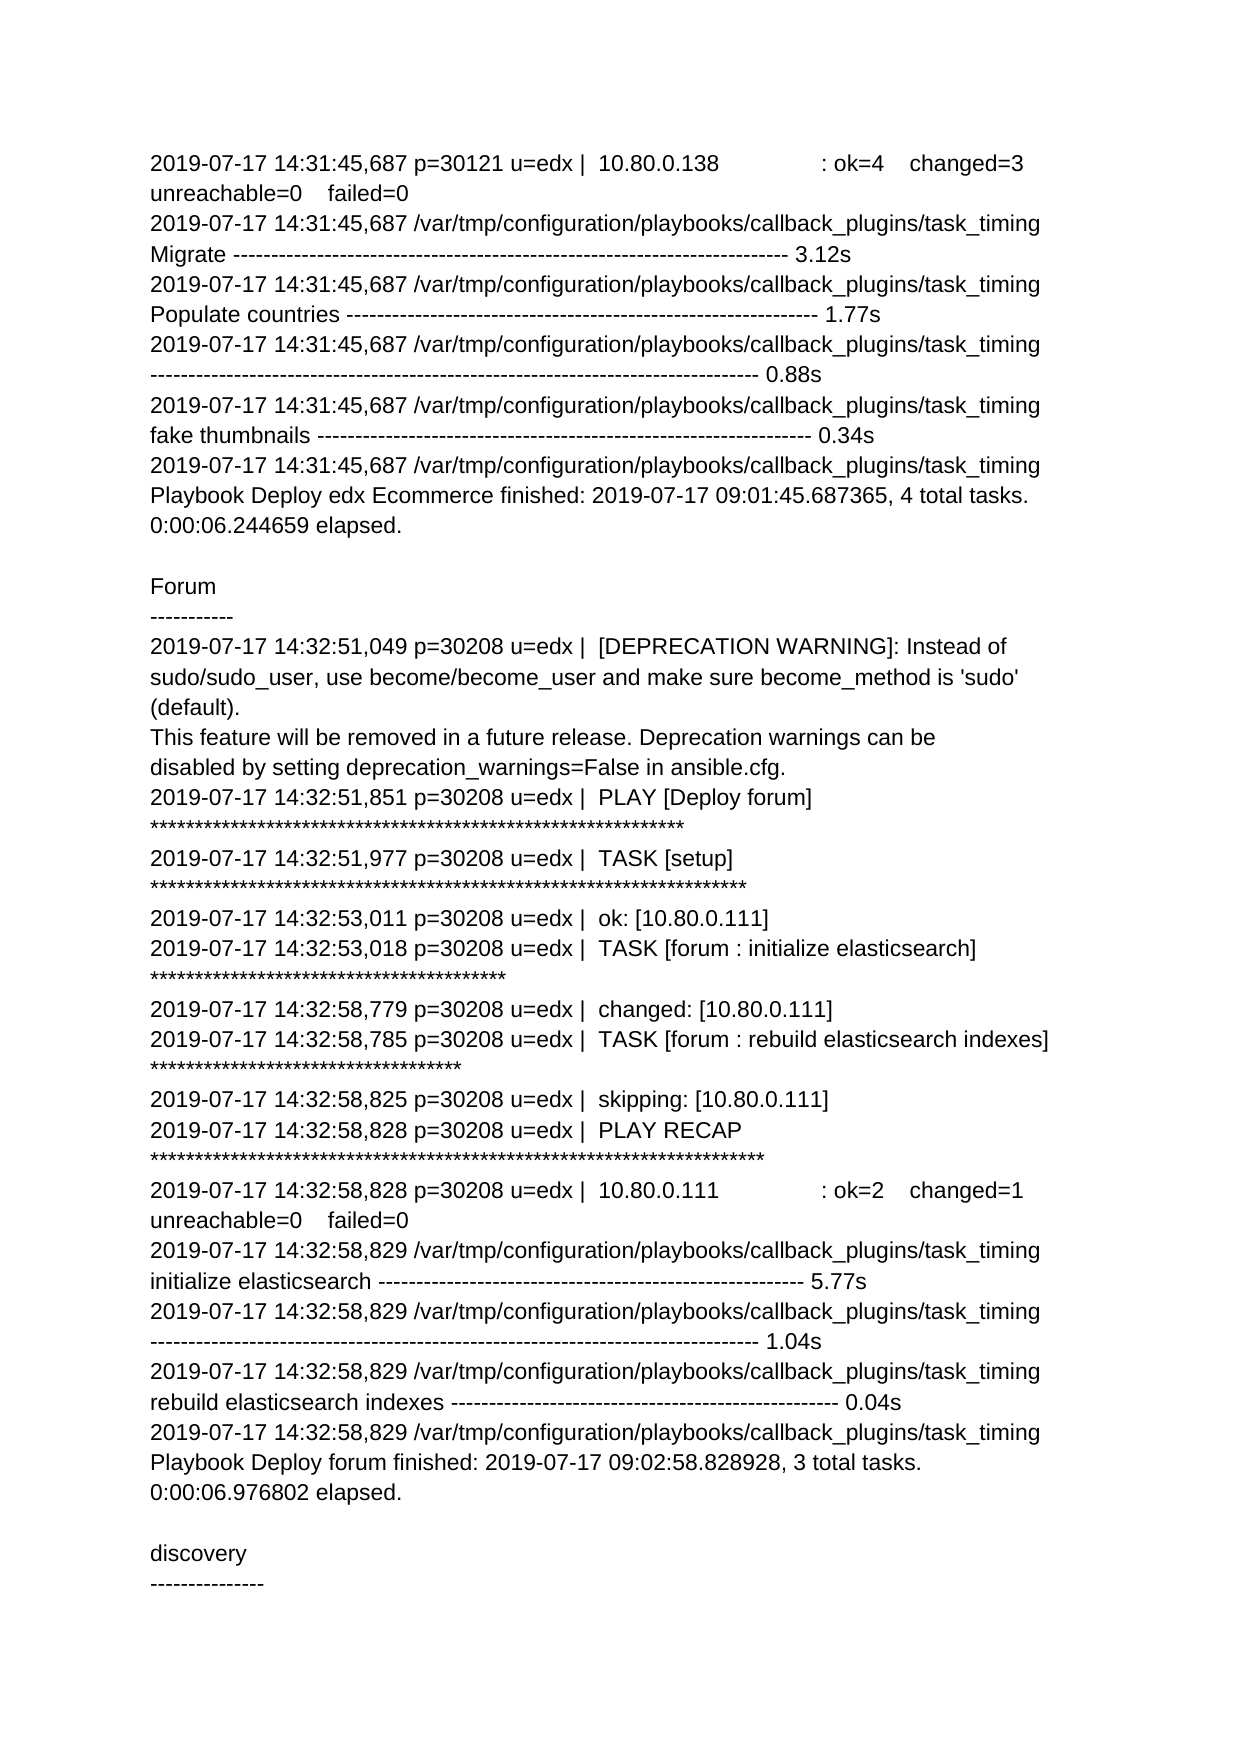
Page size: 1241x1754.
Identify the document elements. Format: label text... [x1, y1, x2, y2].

text 2019-07-17 14:31:45,687 /var/tmp/configuration/playbooks/callback_plugins/task_timing Migrate ------------------------------------------------------------------------- 3.12s [150, 210, 1090, 267]
text 2019-07-17 14:32:58,825 p=30208 u=edx | skipping: [10.80.0.111] [150, 1086, 1090, 1113]
text 2019-07-17 14:32:58,828 p=30208 u=edx | 10.80.0.111 : ok=2 changed=1 unreachable=0 failed=0 [150, 1177, 1090, 1234]
text 2019-07-17 14:31:45,687 p=30121 u=edx | 10.80.0.138 : ok=4 changed=3 unreachable=0 failed=0 [150, 150, 1090, 207]
text Forum [150, 573, 1090, 599]
text 2019-07-17 14:32:58,829 /var/tmp/configuration/playbooks/callback_plugins/task_timing rebuild elasticsearch indexes --------------------------------------------------- 0.04s [150, 1358, 1090, 1415]
text ----------- [150, 603, 1090, 629]
text This feature will be removed in a future release. Deprecation warnings can be [150, 724, 1090, 750]
text 2019-07-17 14:32:58,829 /var/tmp/configuration/playbooks/callback_plugins/task_timing [150, 1419, 1090, 1445]
text 2019-07-17 14:32:58,829 /var/tmp/configuration/playbooks/callback_plugins/task_timing -------------------------------------------------------------------------------- 1.04s [150, 1298, 1090, 1354]
text 2019-07-17 14:32:58,828 p=30208 u=edx | PLAY RECAP ********************************************************************* [150, 1117, 1090, 1173]
text Playbook Deploy forum finished: 2019-07-17 09:02:58.828928, 3 total tasks. 0:00:06.976802 elapsed. [150, 1449, 1090, 1506]
text 2019-07-17 14:32:53,011 p=30208 u=edx | ok: [10.80.0.111] [150, 905, 1090, 932]
text 2019-07-17 14:31:45,687 /var/tmp/configuration/playbooks/callback_plugins/task_timing -------------------------------------------------------------------------------- 0.88s [150, 331, 1090, 388]
text 2019-07-17 14:32:58,829 /var/tmp/configuration/playbooks/callback_plugins/task_timing initialize elasticsearch -------------------------------------------------------- 5.77s [150, 1237, 1090, 1294]
text 2019-07-17 14:31:45,687 /var/tmp/configuration/playbooks/callback_plugins/task_timing [150, 452, 1090, 478]
text 2019-07-17 14:32:58,779 p=30208 u=edx | changed: [10.80.0.111] [150, 996, 1090, 1022]
text disabled by setting deprecation_warnings=False in ansible.cfg. [150, 754, 1090, 781]
text discovery [150, 1539, 1090, 1566]
text 2019-07-17 14:31:45,687 /var/tmp/configuration/playbooks/callback_plugins/task_timing Populate countries -------------------------------------------------------------- 1.77s [150, 271, 1090, 327]
text 2019-07-17 14:32:51,851 p=30208 u=edx | PLAY [Deploy forum] ************************************************************ [150, 784, 1090, 841]
text --------------- [150, 1570, 1090, 1596]
text 2019-07-17 14:32:53,018 p=30208 u=edx | TASK [forum : initialize elasticsearch] **************************************** [150, 935, 1090, 992]
text 2019-07-17 14:32:58,785 p=30208 u=edx | TASK [forum : rebuild elasticsearch indexes] *********************************** [150, 1026, 1090, 1083]
text 2019-07-17 14:32:51,977 p=30208 u=edx | TASK [setup] ******************************************************************* [150, 845, 1090, 901]
text Playbook Deploy edx Ecommerce finished: 2019-07-17 09:01:45.687365, 4 total tasks. 0:00:06.244659 elapsed. [150, 482, 1090, 539]
text 2019-07-17 14:31:45,687 /var/tmp/configuration/playbooks/callback_plugins/task_timing fake thumbnails ----------------------------------------------------------------- 0.34s [150, 392, 1090, 448]
text 2019-07-17 14:32:51,049 p=30208 u=edx | [DEPRECATION WARNING]: Instead of sudo/sudo_user, use become/become_user and make sure become_method is 'sudo' (default). [150, 633, 1090, 720]
